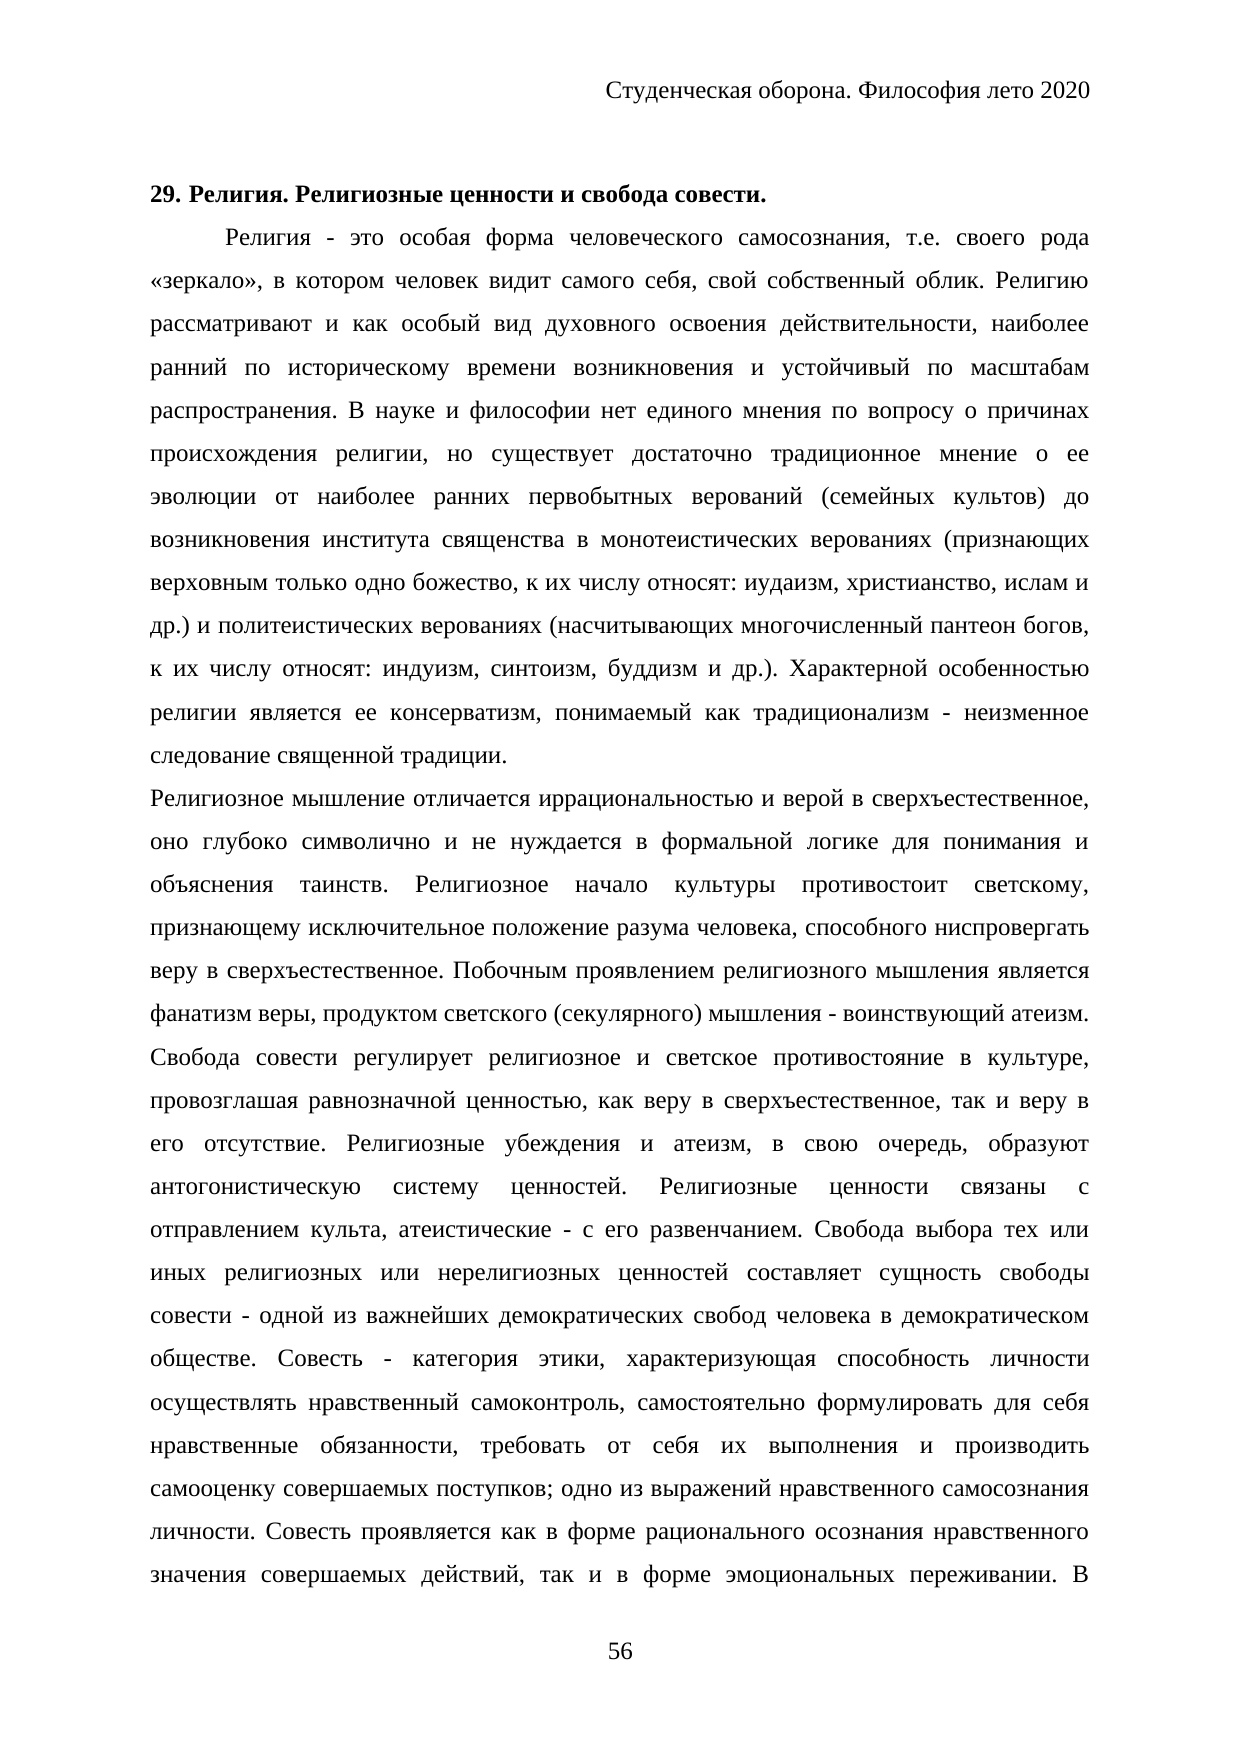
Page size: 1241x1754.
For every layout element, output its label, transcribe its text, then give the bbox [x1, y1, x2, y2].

text Религиозное мышление отличается иррациональностью и верой в сверхъестественное, оно глубоко символично и не нуждается в формальной логике для понимания и объяснения таинств. Религиозное начало культуры противостоит светскому, признающему исключительное положение разума человека, способного ниспровергать веру в сверхъестественное. Побочным проявлением религиозного мышления является фанатизм веры, продуктом светского (секулярного) мышления - воинствующий атеизм. [150, 783, 1090, 1027]
text Религия - это особая форма человеческого самосознания, т.е. своего рода «зеркало», в котором человек видит самого себя, свой собственный облик. Религию рассматривают и как особый вид духовного освоения действительности, наиболее ранний по историческому времени возникновения и устойчивый по масштабам распространения. В науке и философии нет единого мнения по вопросу о причинах происхождения религии, но существует достаточно традиционное мнение о ее эволюции от наиболее ранних первобытных верований (семейных культов) до возникновения института священства в монотеистических верованиях (признающих верховным только одно божество, к их числу относят: иудаизм, христианство, ислам и др.) и политеистических верованиях (насчитывающих многочисленный пантеон богов, к их числу относят: индуизм, синтоизм, буддизм и др.). Характерной особенностью религии является ее консерватизм, понимаемый как традиционализм - неизменное следование священной традиции. [150, 222, 1090, 768]
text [150, 1042, 1090, 1588]
subtitle 29. Религия. Религиозные ценности и свобода совести. [150, 179, 1090, 208]
